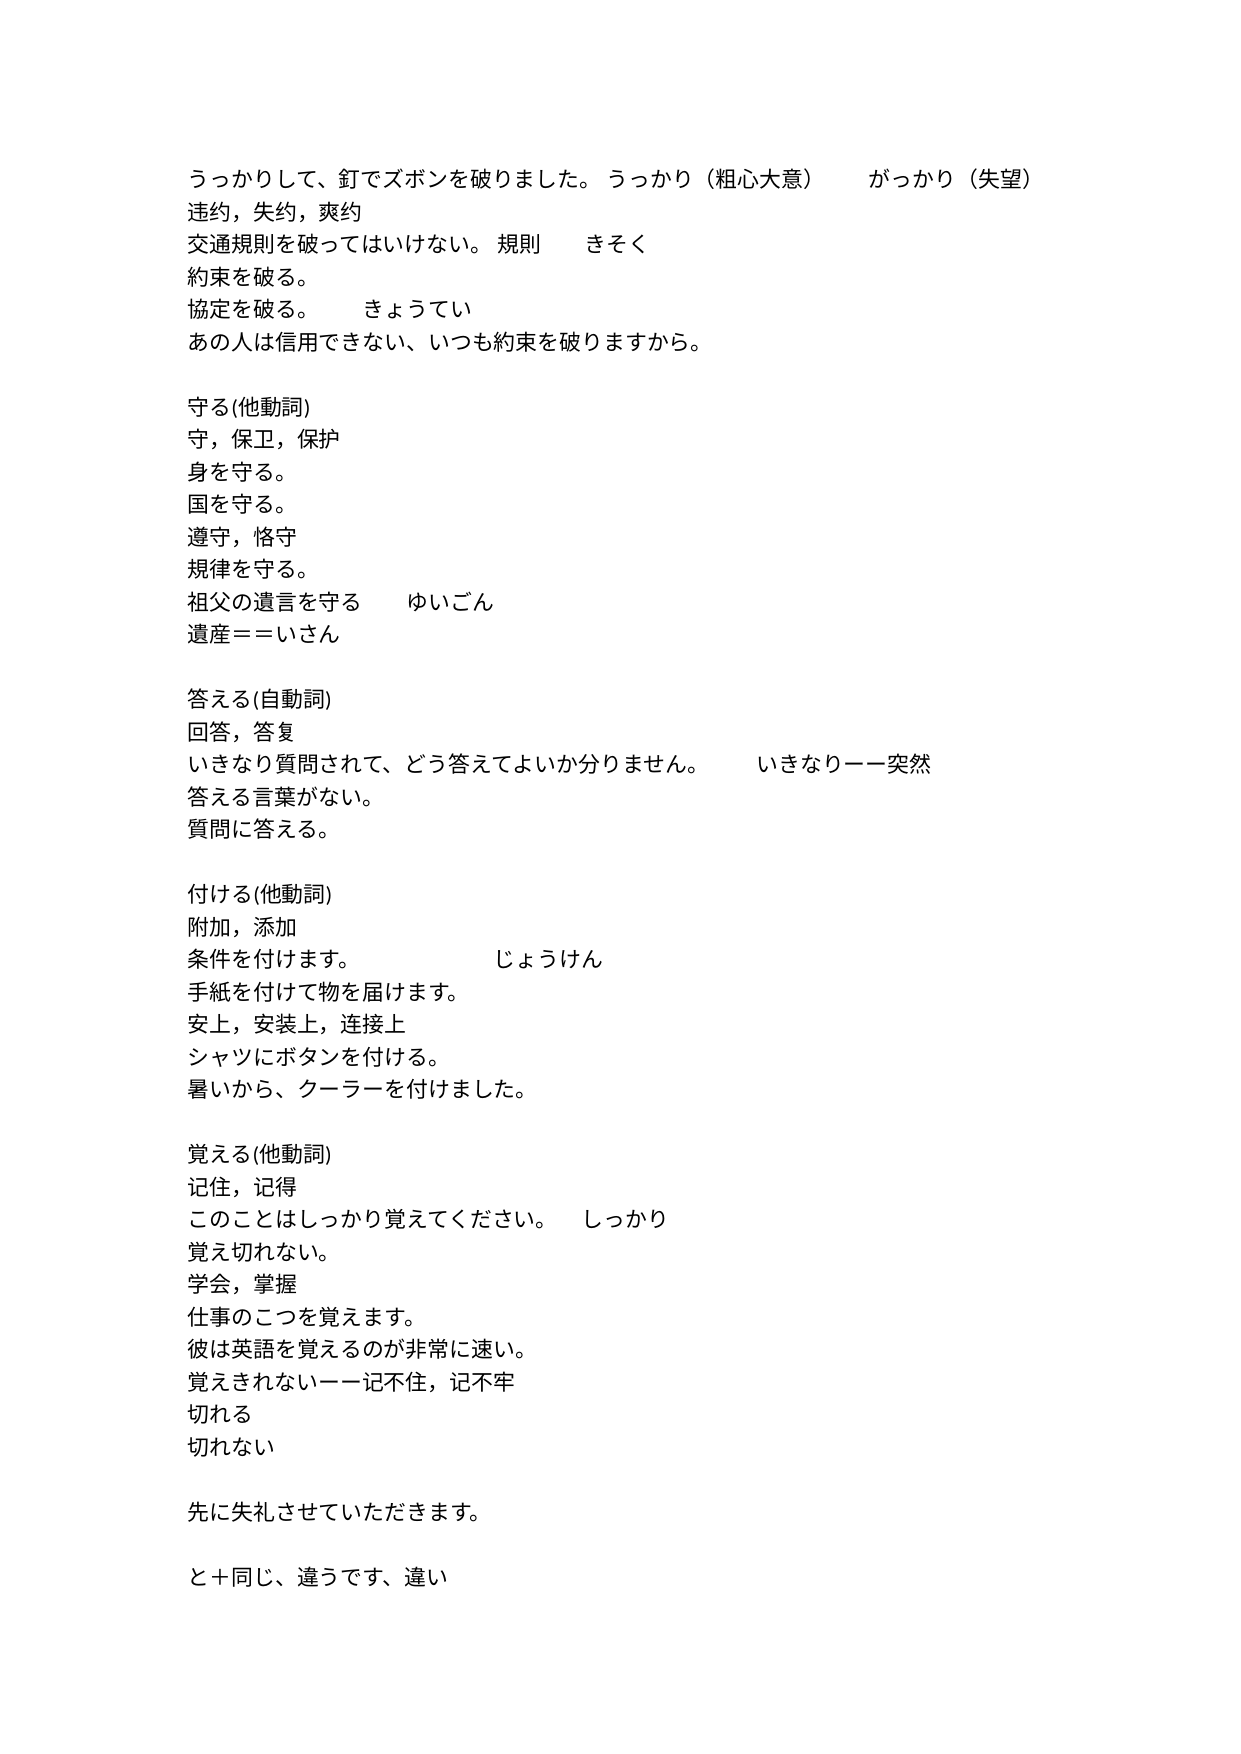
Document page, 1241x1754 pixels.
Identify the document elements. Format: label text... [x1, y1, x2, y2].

text 彼は英語を覚えるのが非常に速い。 [187, 1332, 1053, 1364]
text 切れない [187, 1429, 1053, 1462]
text 切れる [187, 1397, 1053, 1429]
text 附加，添加 [187, 909, 1053, 942]
text 祖父の遺言を守る ゆいごん [187, 584, 1053, 617]
text シャツにボタンを付ける。 [187, 1039, 1053, 1072]
text 質問に答える。 [187, 812, 1053, 844]
text 覚え切れない。 [187, 1234, 1053, 1267]
text 答える(自動詞) [187, 682, 1053, 714]
text 遵守，恪守 [187, 519, 1053, 552]
text 付ける(他動詞) [187, 877, 1053, 909]
text 手紙を付けて物を届けます。 [187, 974, 1053, 1007]
text 守る(他動詞) [187, 389, 1053, 422]
text いきなり質問されて、どう答えてよいか分りません。 いきなりーー突然 [187, 747, 1053, 779]
text 協定を破る。 きょうてい [187, 292, 1053, 324]
text と＋同じ、違うです、違い [187, 1559, 1053, 1592]
text うっかりして、釘でズボンを破りました。 うっかり（粗心大意） がっかり（失望） [187, 162, 1053, 194]
text 覚えきれないーー记不住，记不牢 [187, 1364, 1053, 1397]
text 条件を付けます。 じょうけん [187, 942, 1053, 974]
text 覚える(他動詞) [187, 1137, 1053, 1169]
text 回答，答复 [187, 714, 1053, 747]
text 先に失礼させていただきます。 [187, 1494, 1053, 1527]
text 暑いから、クーラーを付けました。 [187, 1072, 1053, 1104]
text 規律を守る。 [187, 552, 1053, 584]
text 身を守る。 [187, 454, 1053, 487]
text 学会，掌握 [187, 1267, 1053, 1299]
text 交通規則を破ってはいけない。 規則 きそく [187, 227, 1053, 259]
text 守，保卫，保护 [187, 422, 1053, 454]
text 仕事のこつを覚えます。 [187, 1299, 1053, 1332]
text あの人は信用できない、いつも約束を破りますから。 [187, 324, 1053, 357]
text 安上，安装上，连接上 [187, 1007, 1053, 1039]
text 记住，记得 [187, 1169, 1053, 1202]
text 遺産＝＝いさん [187, 617, 1053, 649]
text 国を守る。 [187, 487, 1053, 519]
text 违约，失约，爽约 [187, 194, 1053, 227]
text 答える言葉がない。 [187, 779, 1053, 812]
text このことはしっかり覚えてください。 しっかり [187, 1202, 1053, 1234]
text 約束を破る。 [187, 259, 1053, 292]
